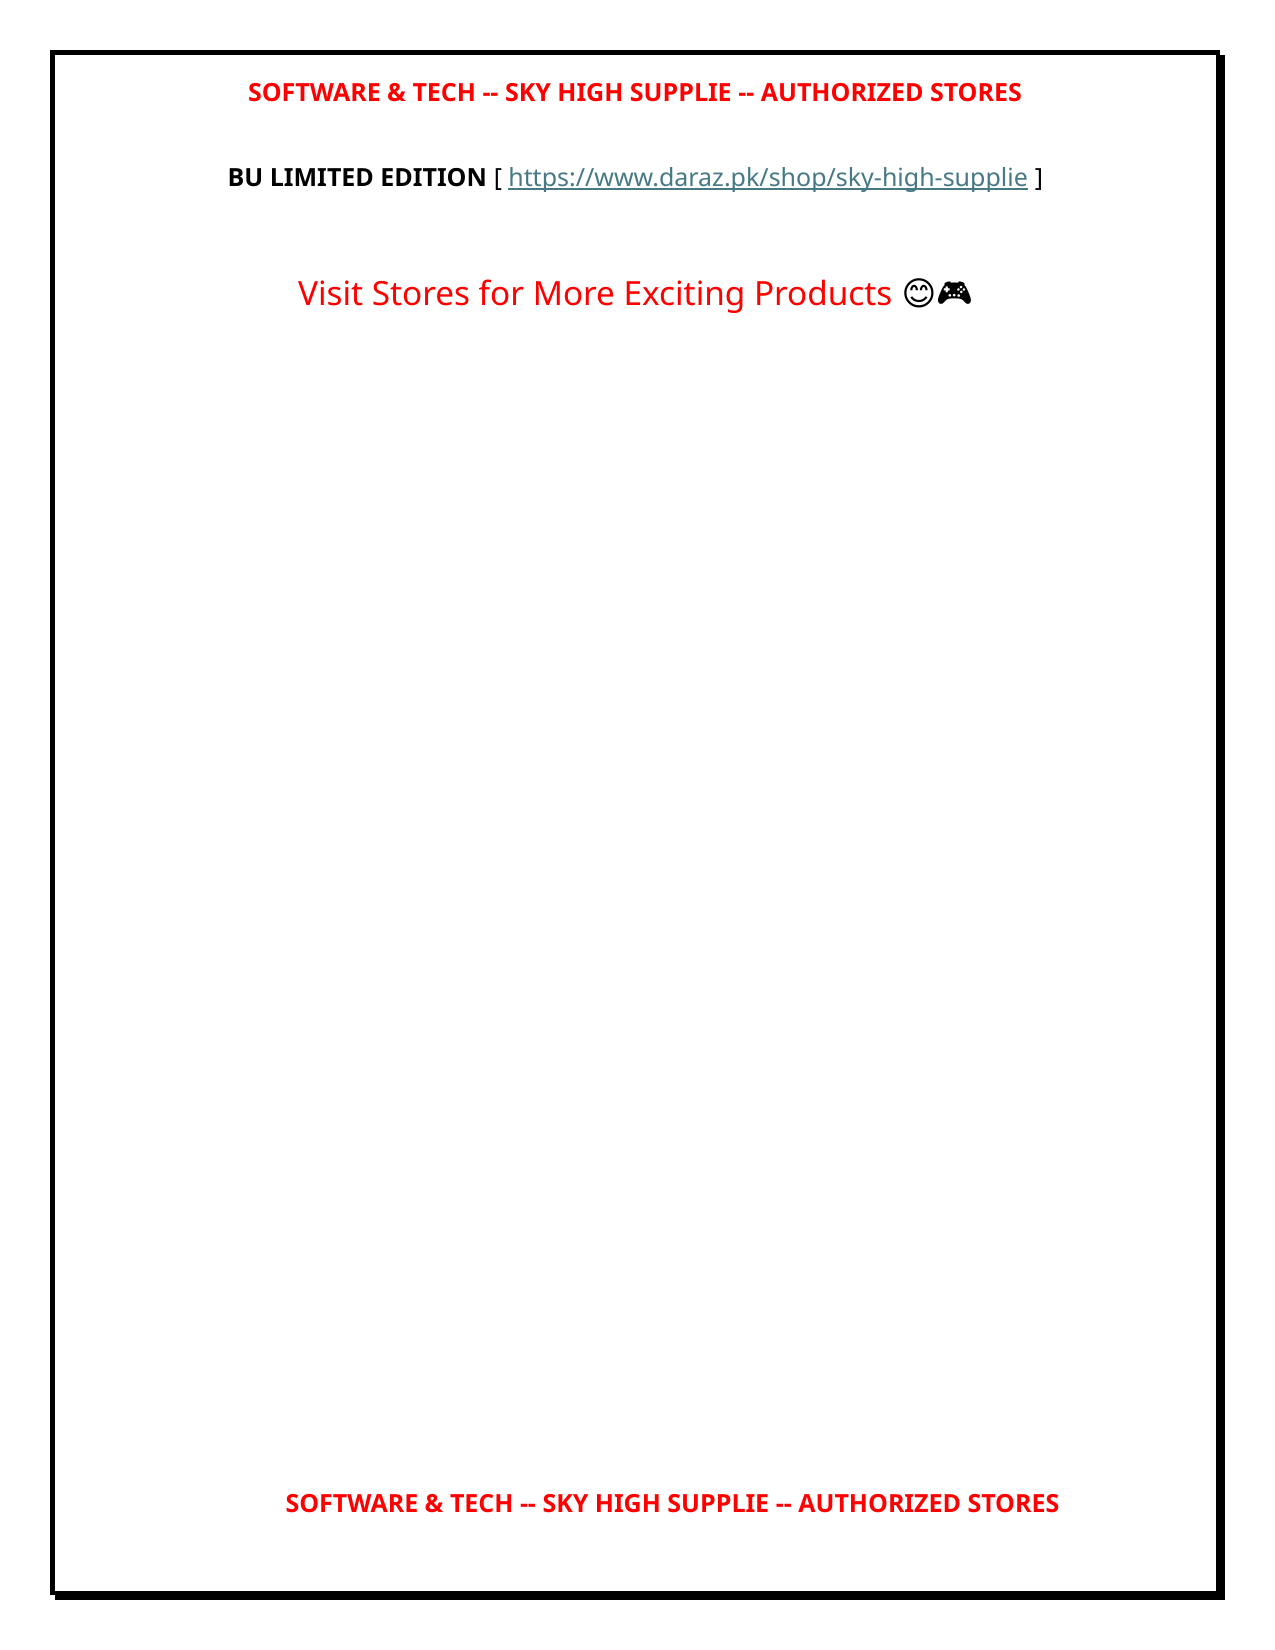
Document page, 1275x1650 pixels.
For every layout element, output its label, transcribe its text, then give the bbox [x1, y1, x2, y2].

text BU LIMITED EDITION [ https://www.daraz.pk/shop/sky-high-supplie ] [150, 160, 1120, 194]
text Visit Stores for More Exciting Products [150, 270, 1120, 316]
